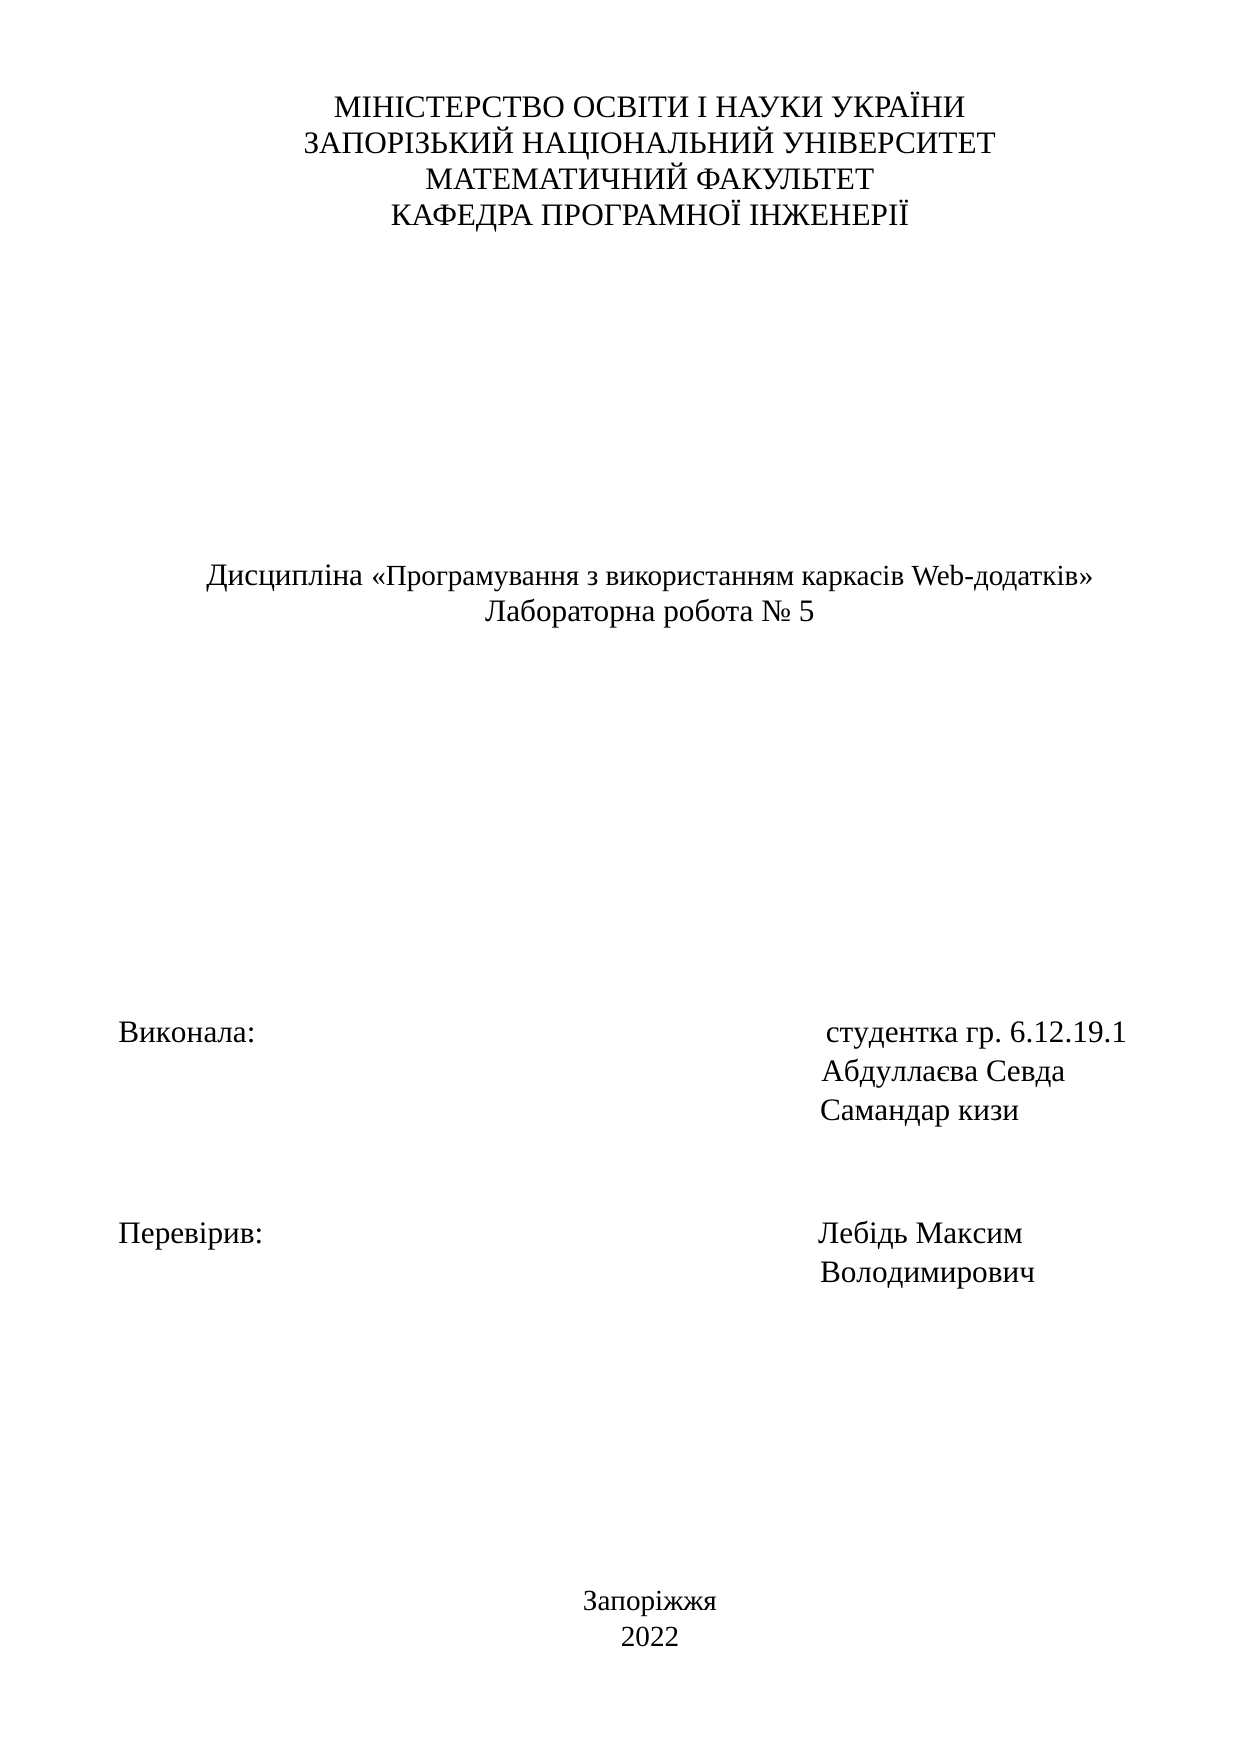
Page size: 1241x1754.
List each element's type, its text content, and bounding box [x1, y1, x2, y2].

text Виконала: студентка гр. 6.12.19.1 Абдуллаєва Севда Самандар кизи [118, 1013, 1181, 1196]
text Перевірив: Лебідь Максим Володимирович [118, 1215, 1181, 1289]
text Запоріжжя 2022 [118, 1583, 1181, 1653]
text КАФЕДРА ПРОГРАМНОЇ ІНЖЕНЕРІЇ Дисципліна «Програмування з використанням каркасів Web-додатків» [118, 196, 1181, 592]
text ЗАПОРІЗЬКИЙ НАЦІОНАЛЬНИЙ УНІВЕРСИТЕТ [118, 124, 1181, 161]
text Лабораторна робота № 5 [118, 592, 1181, 628]
text МІНІСТЕРСТВО ОСВІТИ І НАУКИ УКРАЇНИ [118, 89, 1181, 124]
text МАТЕМАТИЧНИЙ ФАКУЛЬТЕТ [118, 161, 1181, 196]
